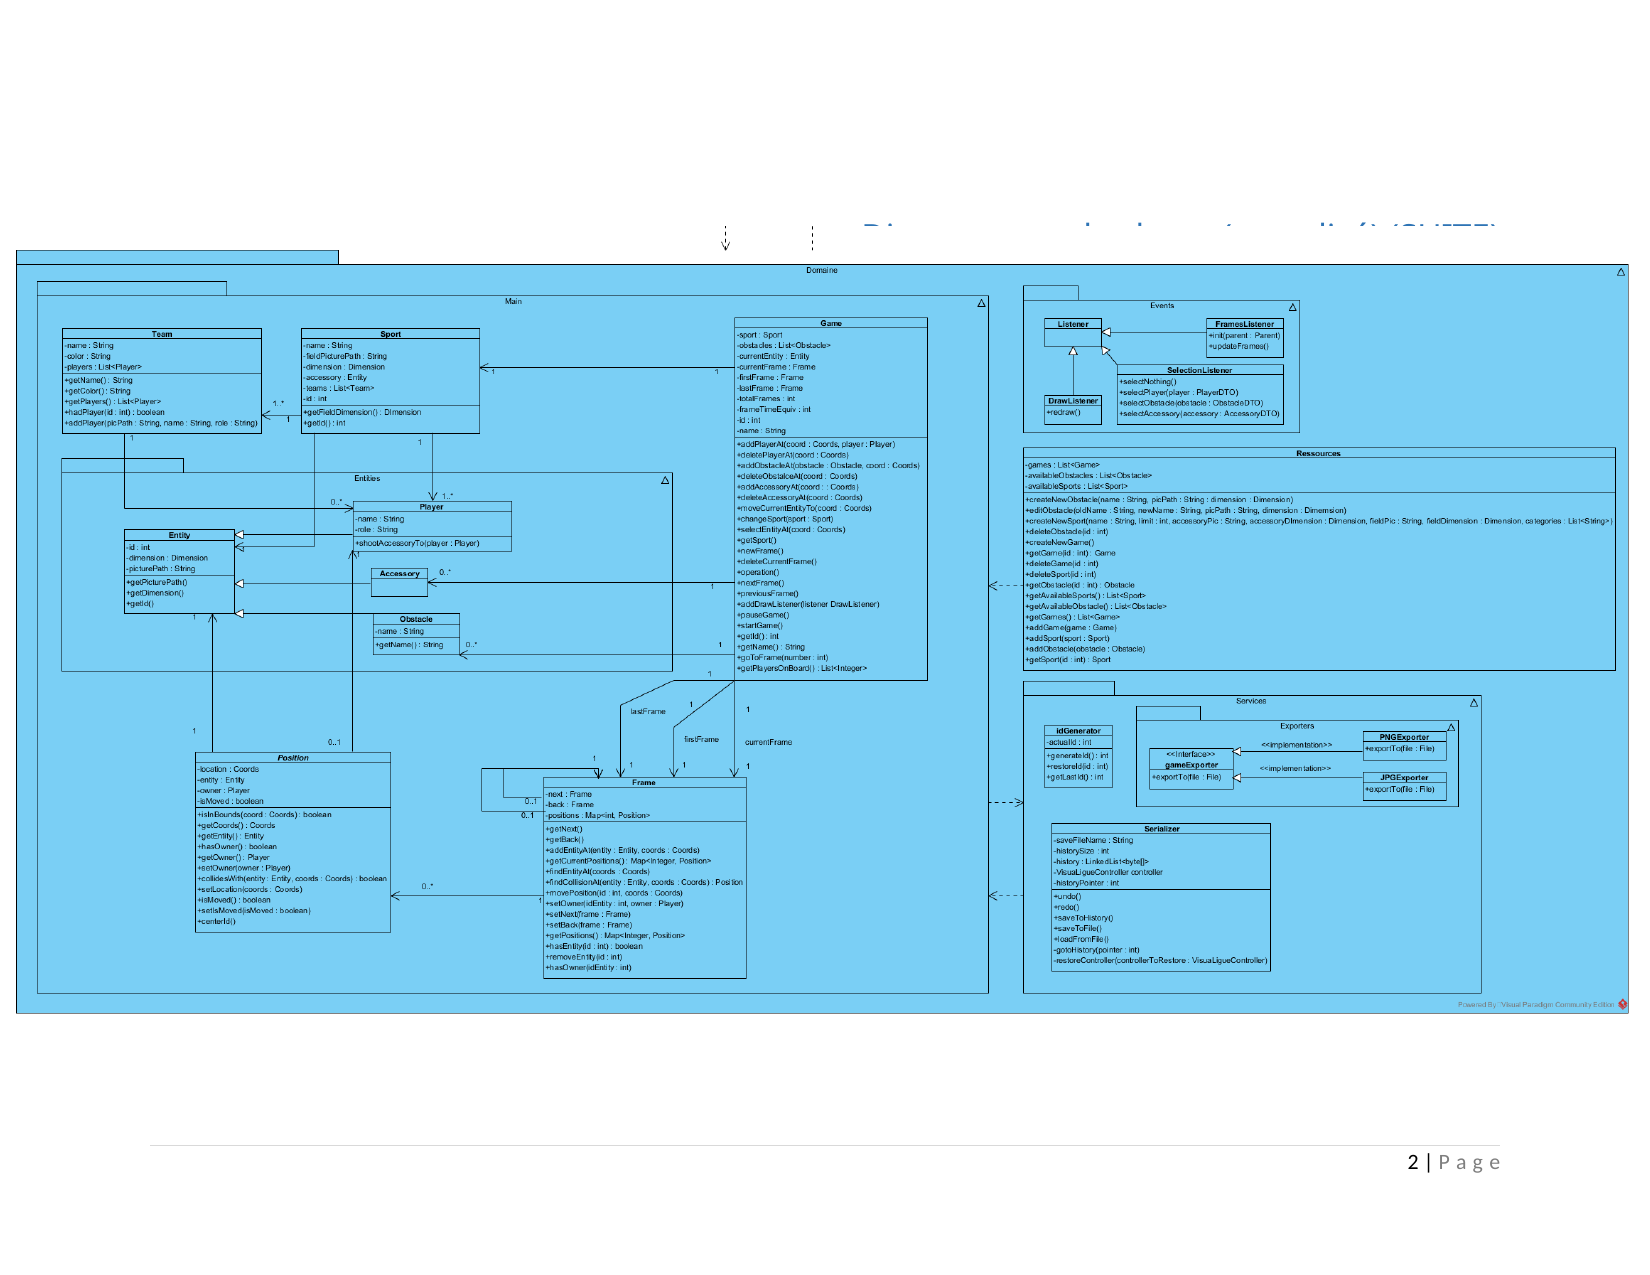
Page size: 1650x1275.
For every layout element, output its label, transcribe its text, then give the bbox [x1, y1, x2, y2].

picture [15, 226, 1631, 1016]
subtitle Diagrammes de classe (actualisé) (SUITE) [150, 212, 1500, 226]
